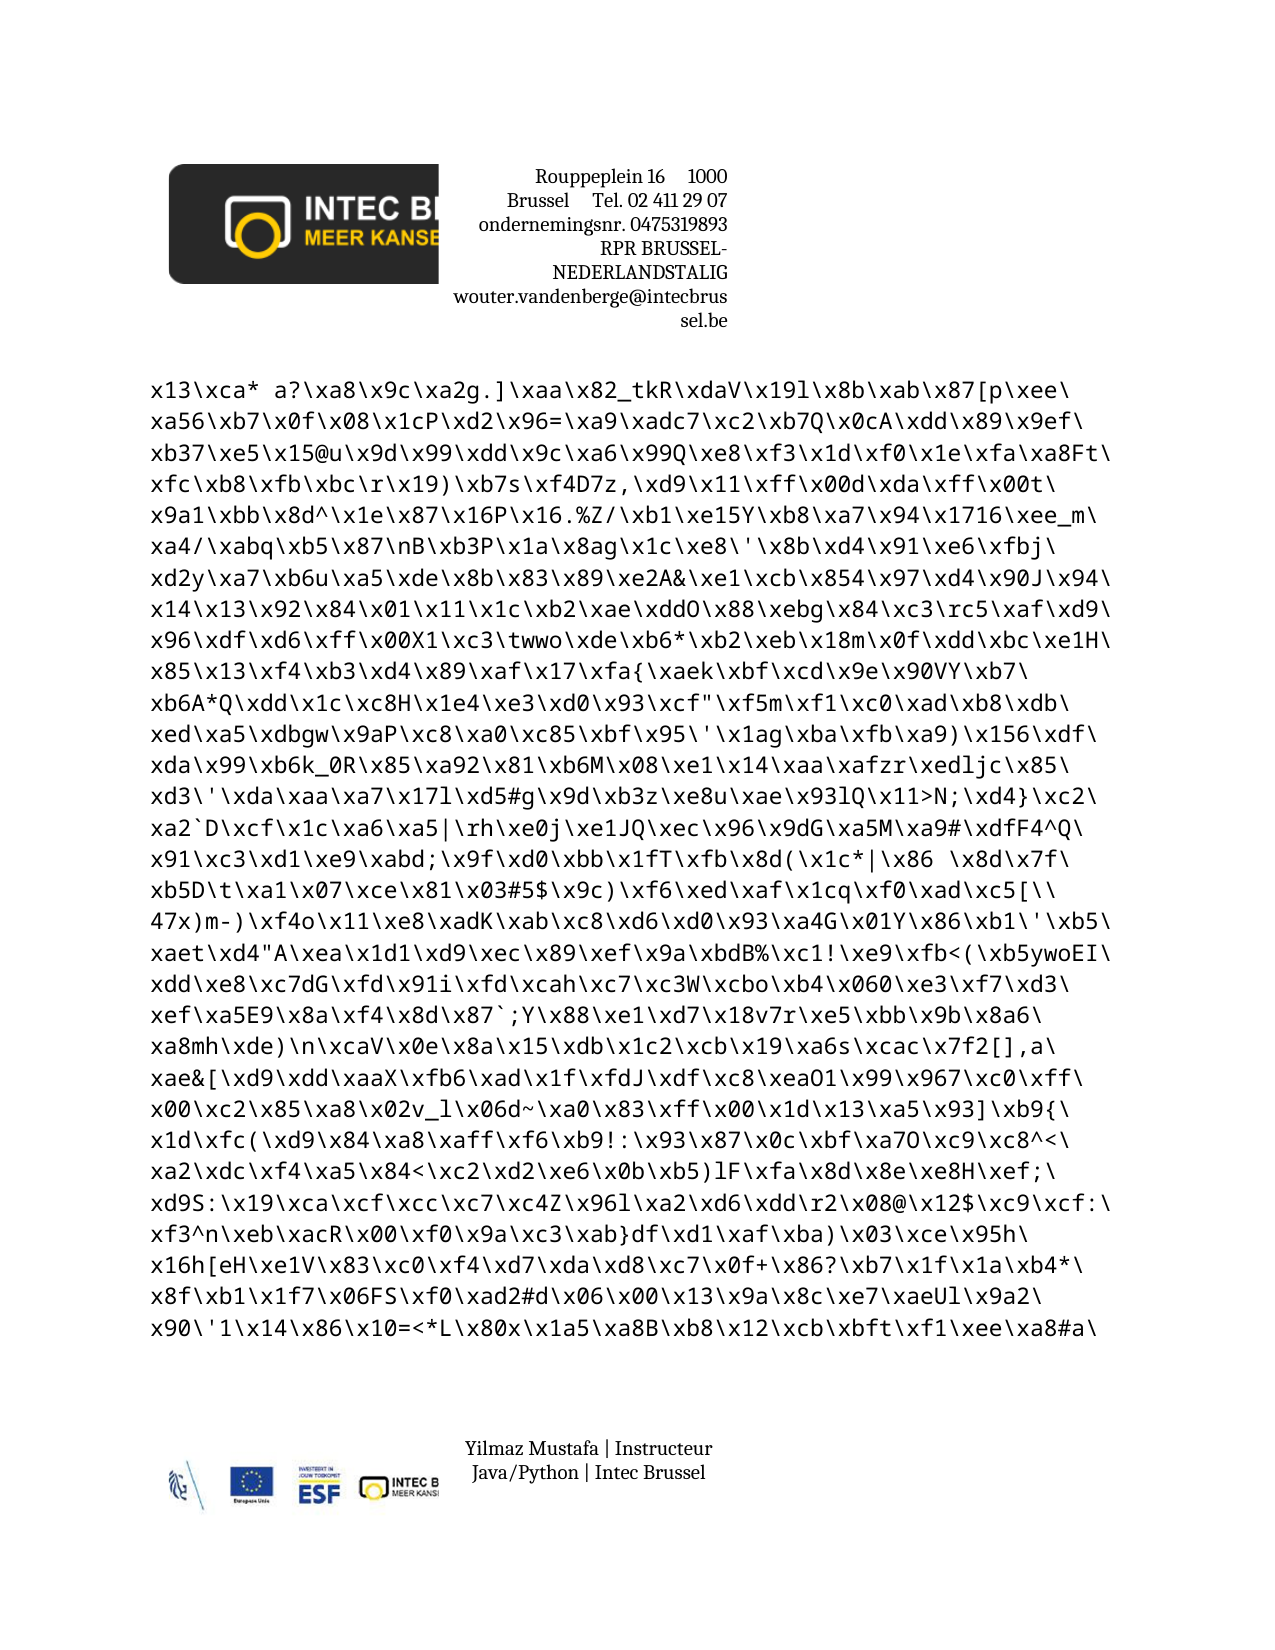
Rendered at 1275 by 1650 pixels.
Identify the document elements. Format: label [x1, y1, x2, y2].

picture [168, 1436, 439, 1534]
picture [168, 164, 439, 284]
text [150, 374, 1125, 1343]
